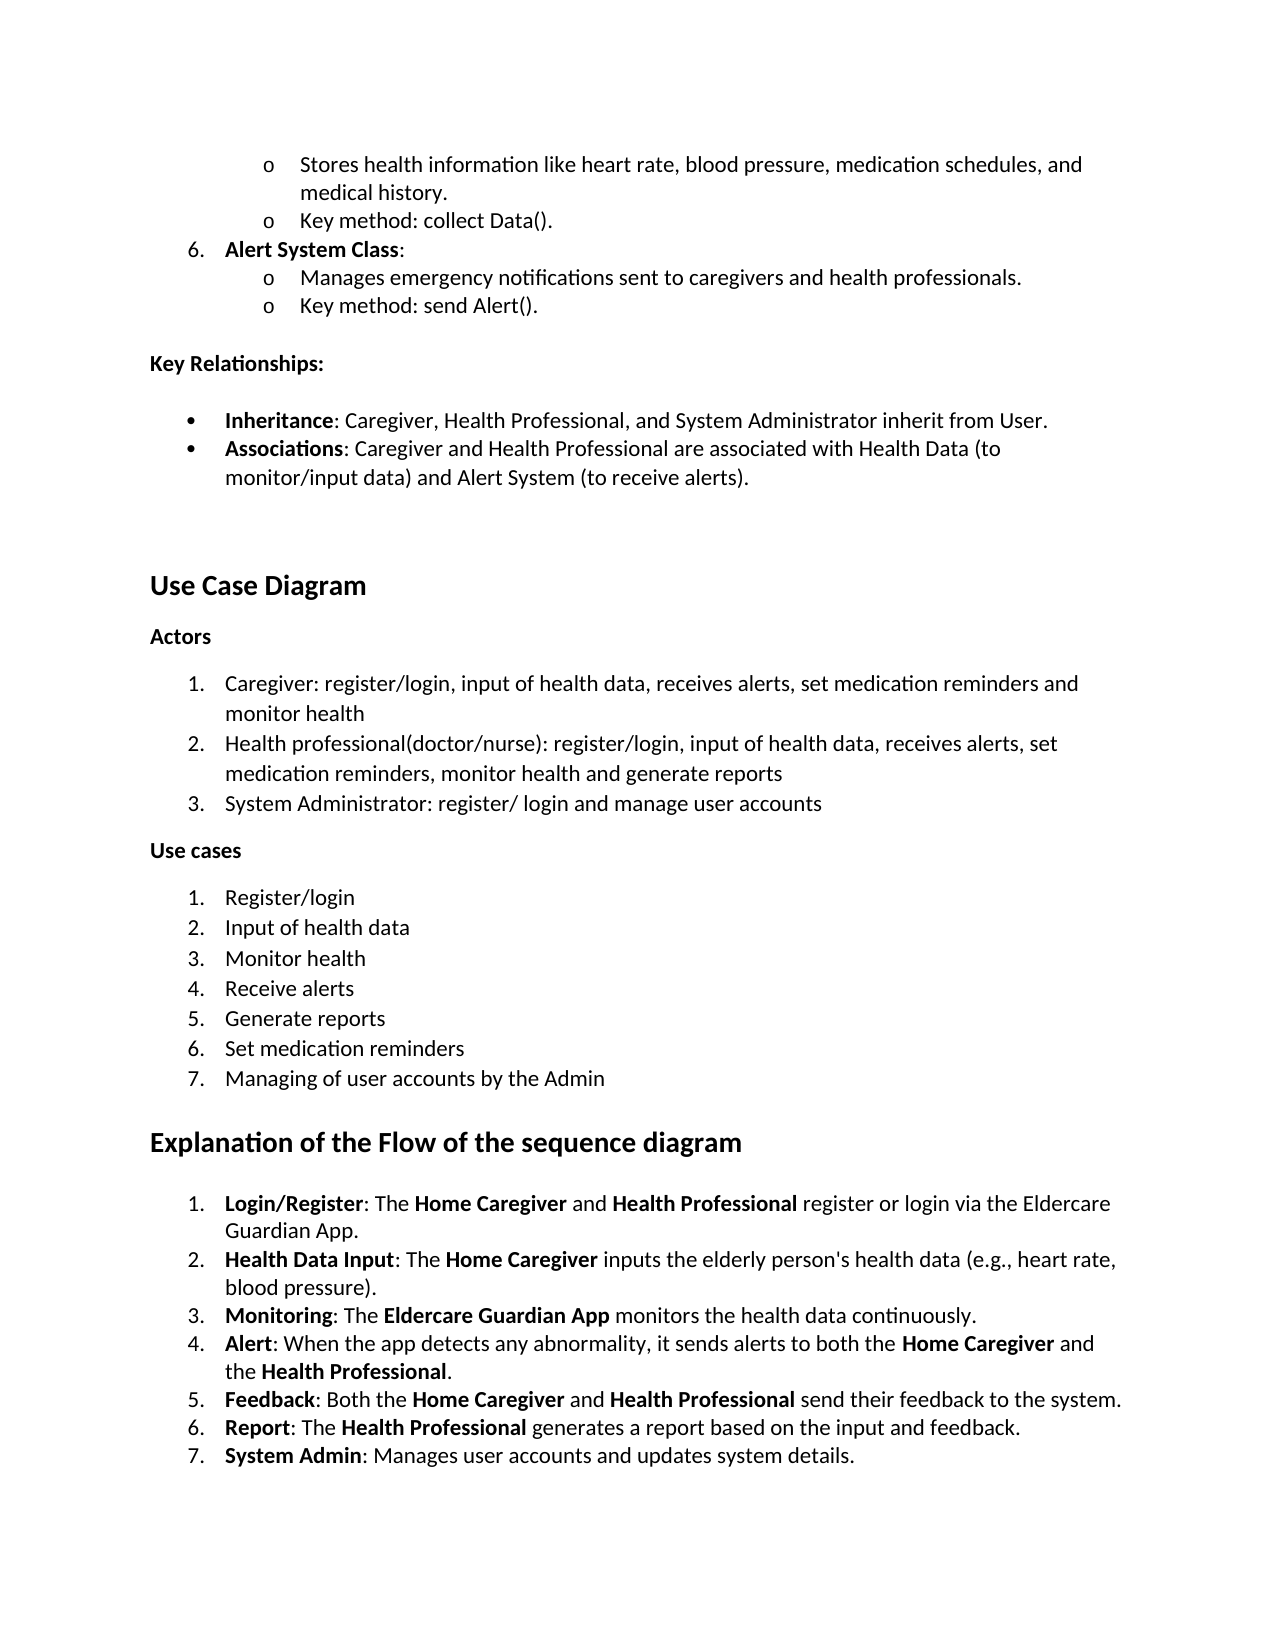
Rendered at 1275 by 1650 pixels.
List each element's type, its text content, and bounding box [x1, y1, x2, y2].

list System Administrator: register/ login and manage user accounts [187, 789, 1125, 817]
list Key method: collect Data(). [262, 207, 1125, 235]
list Stores health information like heart rate, blood pressure, medication schedules, and medical history. [262, 150, 1125, 207]
list Health professional(doctor/nurse): register/login, input of health data, receives alerts, set medication reminders, monitor health and generate reports [187, 729, 1125, 787]
text Explanation of the Flow of the sequence diagram [150, 1124, 1125, 1159]
list Alert System Class: [187, 235, 1125, 263]
list Alert: When the app detects any abnormality, it sends alerts to both the Home Caregiver and the Health Professional. [187, 1329, 1125, 1385]
text Actors [150, 622, 1125, 650]
text Use Case Diagram [150, 567, 1125, 602]
list Receive alerts [187, 974, 1125, 1002]
list Associations: Caregiver and Health Professional are associated with Health Data (to monitor/input data) and Alert System (to receive alerts). [187, 434, 1125, 491]
list Monitoring: The Eldercare Guardian App monitors the health data continuously. [187, 1301, 1125, 1329]
list Generate reports [187, 1004, 1125, 1032]
list Managing of user accounts by the Admin [187, 1064, 1125, 1092]
list Set medication reminders [187, 1034, 1125, 1062]
list Key method: send Alert(). [262, 292, 1125, 320]
list Manages emergency notifications sent to caregivers and health professionals. [262, 263, 1125, 292]
list Inheritance: Caregiver, Health Professional, and System Administrator inherit from User. [187, 407, 1125, 434]
list Input of health data [187, 913, 1125, 941]
text Use cases [150, 836, 1125, 864]
text Key Relationships: [150, 349, 1125, 377]
list Register/login [187, 883, 1125, 911]
list Report: The Health Professional generates a report based on the input and feedback. [187, 1413, 1125, 1441]
list Health Data Input: The Home Caregiver inputs the elderly person's health data (e.g., heart rate, blood pressure). [187, 1245, 1125, 1301]
list System Admin: Manages user accounts and updates system details. [187, 1441, 1125, 1469]
list Login/Register: The Home Caregiver and Health Professional register or login via the Eldercare Guardian App. [187, 1189, 1125, 1245]
list Caregiver: register/login, input of health data, receives alerts, set medication reminders and monitor health [187, 669, 1125, 727]
list Monitor health [187, 944, 1125, 972]
list Feedback: Both the Home Caregiver and Health Professional send their feedback to the system. [187, 1385, 1125, 1413]
